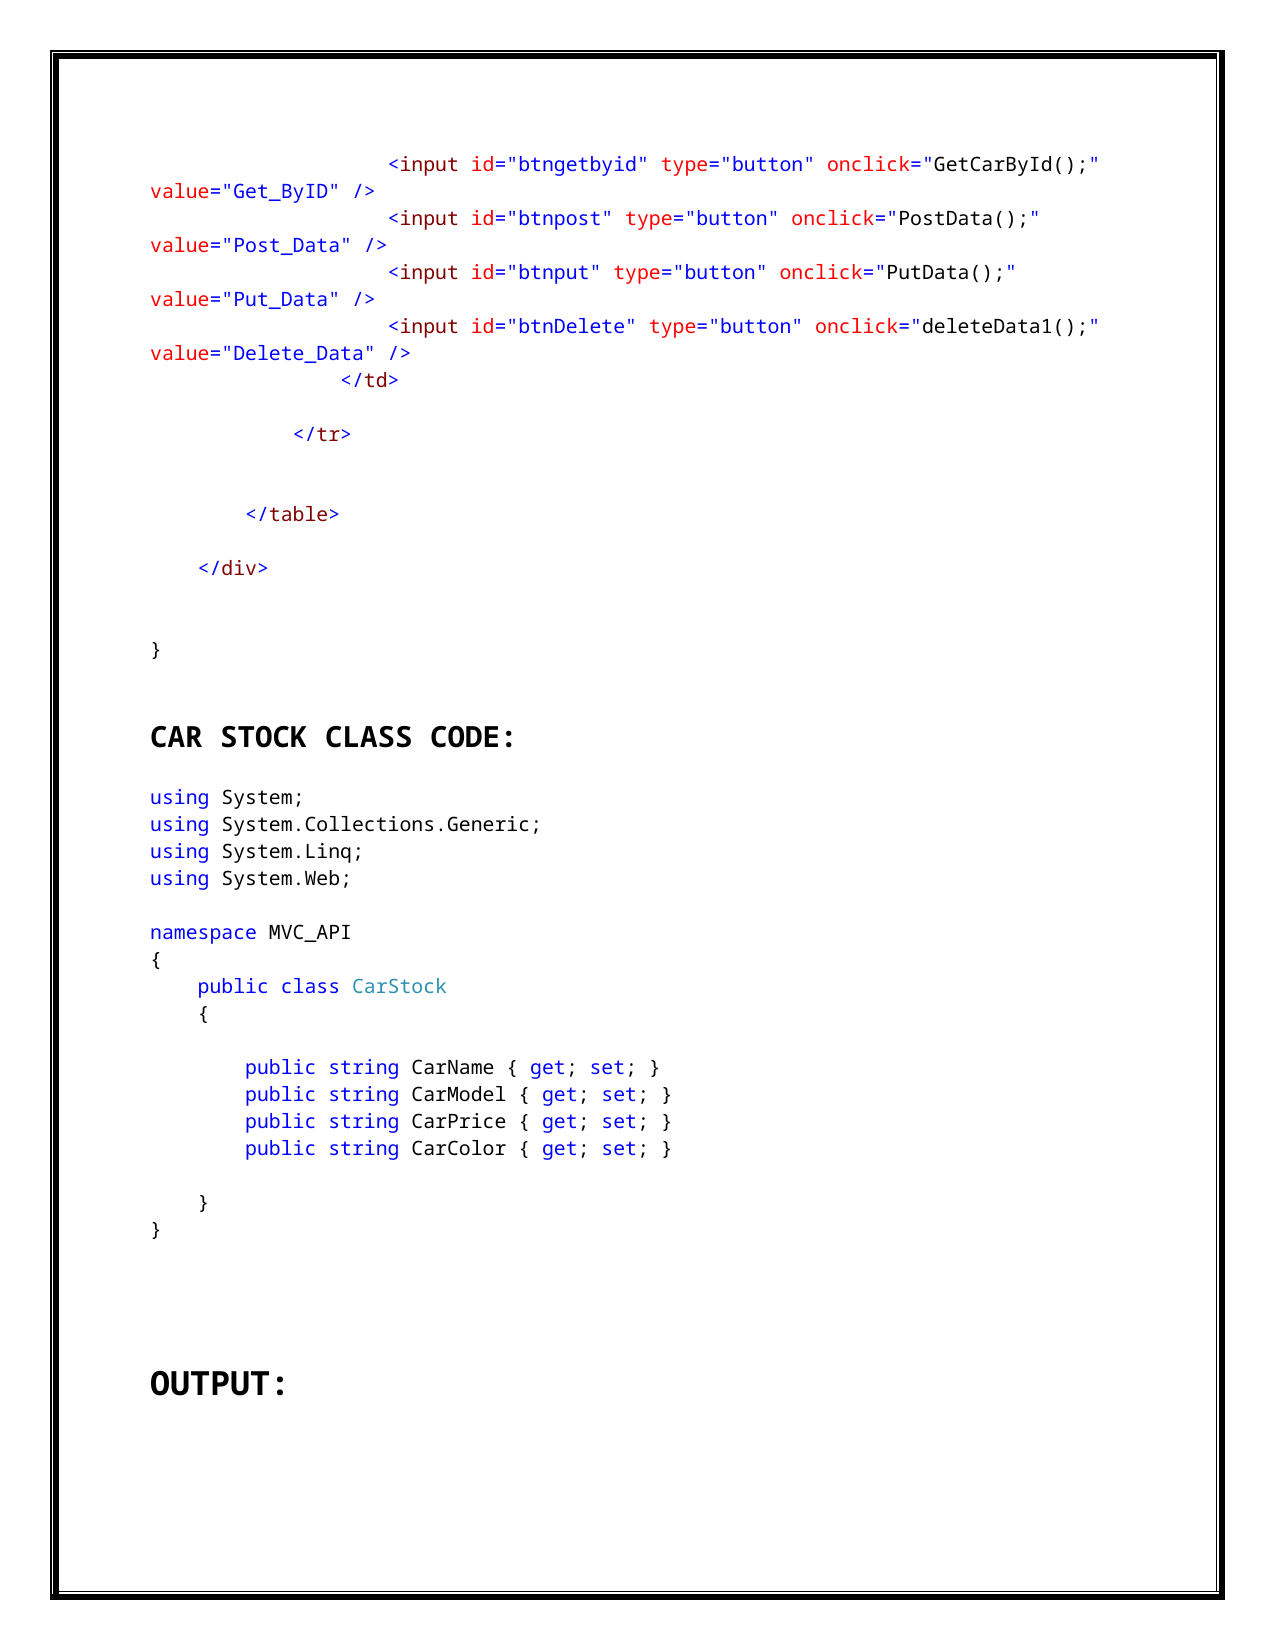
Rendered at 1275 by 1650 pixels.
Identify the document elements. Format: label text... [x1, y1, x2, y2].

text } [150, 1188, 1125, 1215]
text <input id="btngetbyid" type="button" onclick="GetCarById();" value="Get_ByID" /> [150, 150, 1125, 204]
text using System.Collections.Generic; [150, 810, 1125, 837]
text using System.Linq; [150, 837, 1125, 864]
text } [150, 1215, 1125, 1242]
text using System; [150, 783, 1125, 810]
text public class CarStock [150, 972, 1125, 999]
text </tr> [150, 420, 1125, 447]
text <input id="btnput" type="button" onclick="PutData();" value="Put_Data" /> [150, 258, 1125, 312]
text public string CarPrice { get; set; } [150, 1107, 1125, 1134]
text { [150, 945, 1125, 972]
text OUTPUT: [150, 1360, 1125, 1405]
text <input id="btnpost" type="button" onclick="PostData();" value="Post_Data" /> [150, 204, 1125, 258]
text <input id="btnDelete" type="button" onclick="deleteData1();" value="Delete_Data" /> [150, 312, 1125, 366]
text public string CarColor { get; set; } [150, 1134, 1125, 1161]
text public string CarModel { get; set; } [150, 1080, 1125, 1107]
text </table> [150, 501, 1125, 528]
text </div> [150, 555, 1125, 582]
text </td> [150, 366, 1125, 393]
text } [150, 636, 1125, 663]
text CAR STOCK CLASS CODE: [150, 717, 1125, 756]
text public string CarName { get; set; } [150, 1053, 1125, 1080]
text namespace MVC_API [150, 918, 1125, 945]
text using System.Web; [150, 864, 1125, 891]
text { [150, 999, 1125, 1026]
